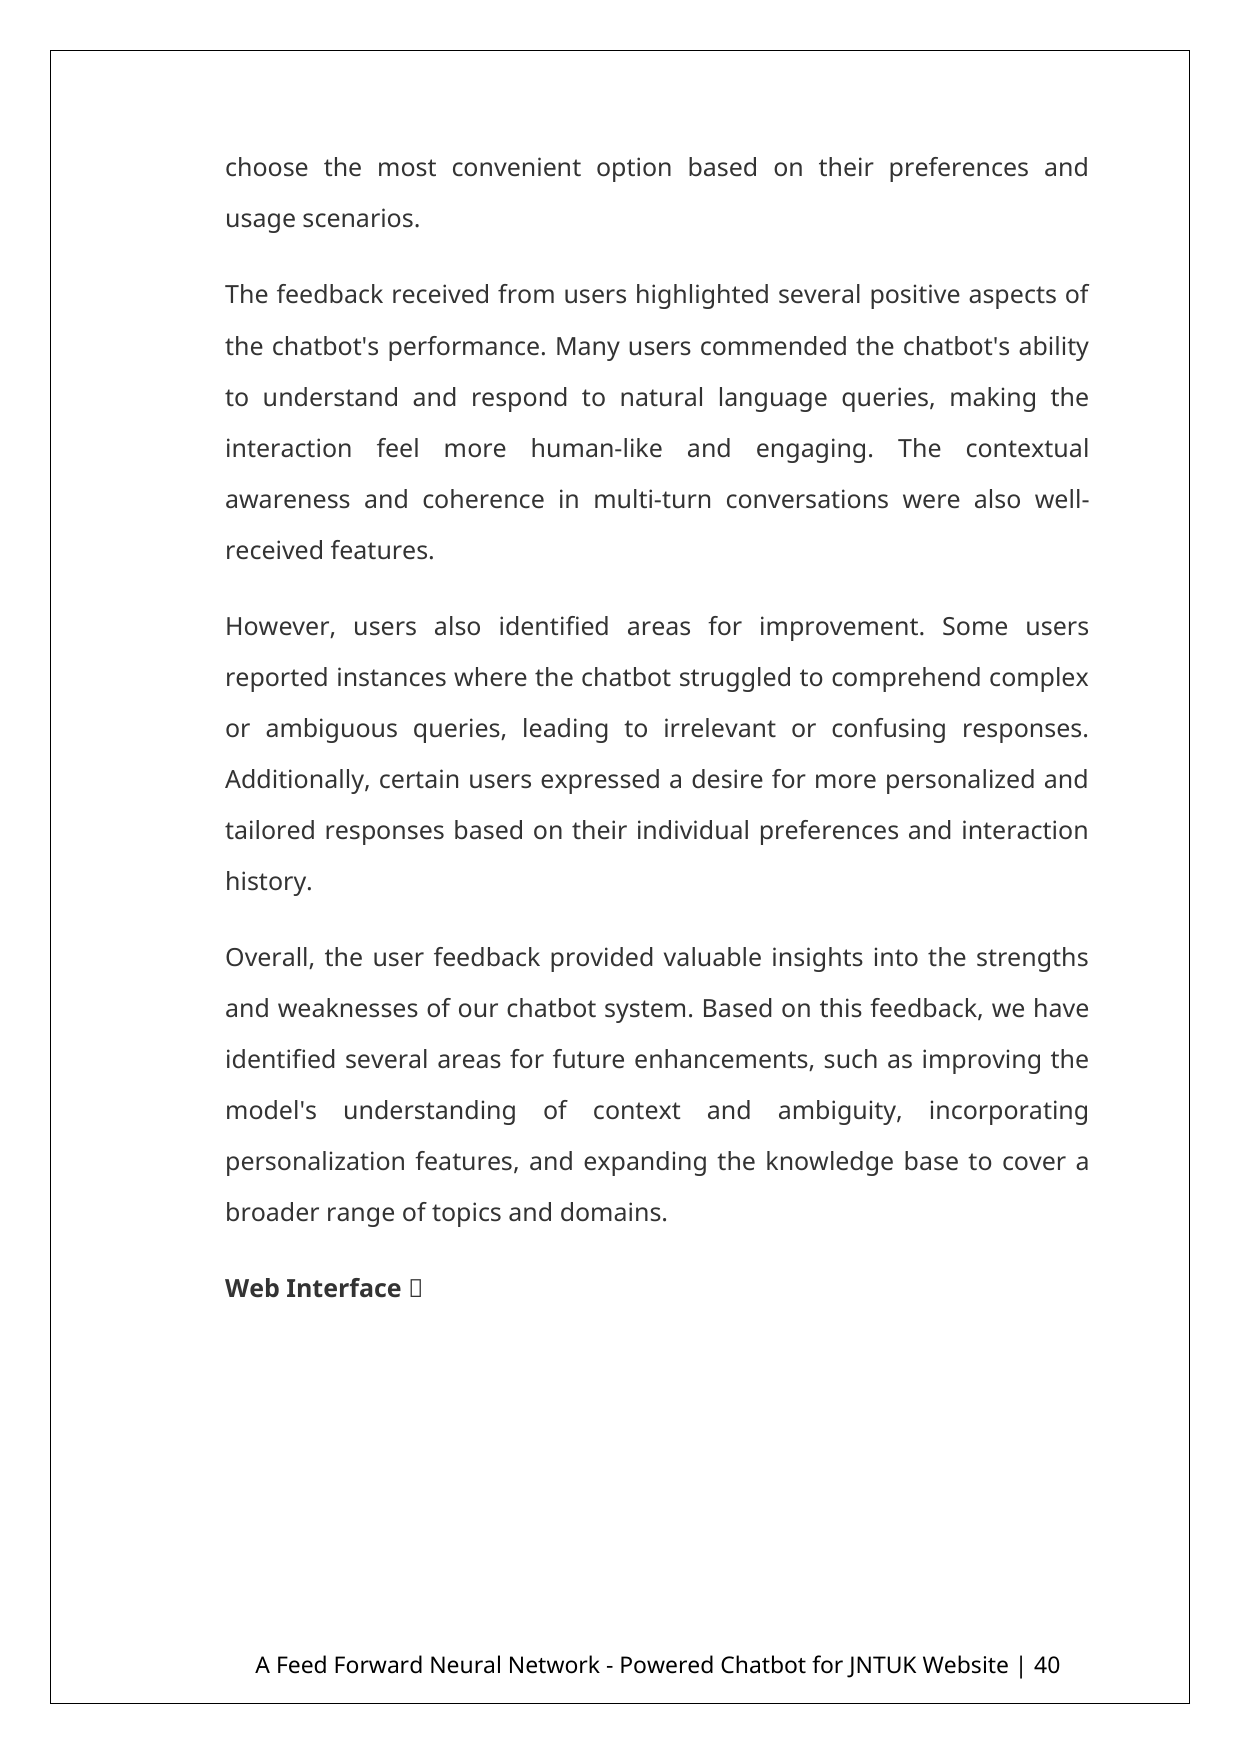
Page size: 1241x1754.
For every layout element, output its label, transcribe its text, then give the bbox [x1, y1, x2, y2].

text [225, 150, 1090, 235]
text Overall, the user feedback provided valuable insights into the strengths and weaknesses of our chatbot system. Based on this feedback, we have identified several areas for future enhancements, such as improving the model's understanding of context and ambiguity, incorporating personalization features, and expanding the knowledge base to cover a broader range of topics and domains. [225, 939, 1090, 1229]
text Web Interface ➖ [225, 1271, 1090, 1305]
text The feedback received from users highlighted several positive aspects of the chatbot's performance. Many users commended the chatbot's ability to understand and respond to natural language queries, making the interaction feel more human-like and engaging. The contextual awareness and coherence in multi-turn conversations were also well-received features. [225, 277, 1090, 566]
text However, users also identified areas for improvement. Some users reported instances where the chatbot struggled to comprehend complex or ambiguous queries, leading to irrelevant or confusing responses. Additionally, certain users expressed a desire for more personalized and tailored responses based on their individual preferences and interaction history. [225, 608, 1090, 898]
